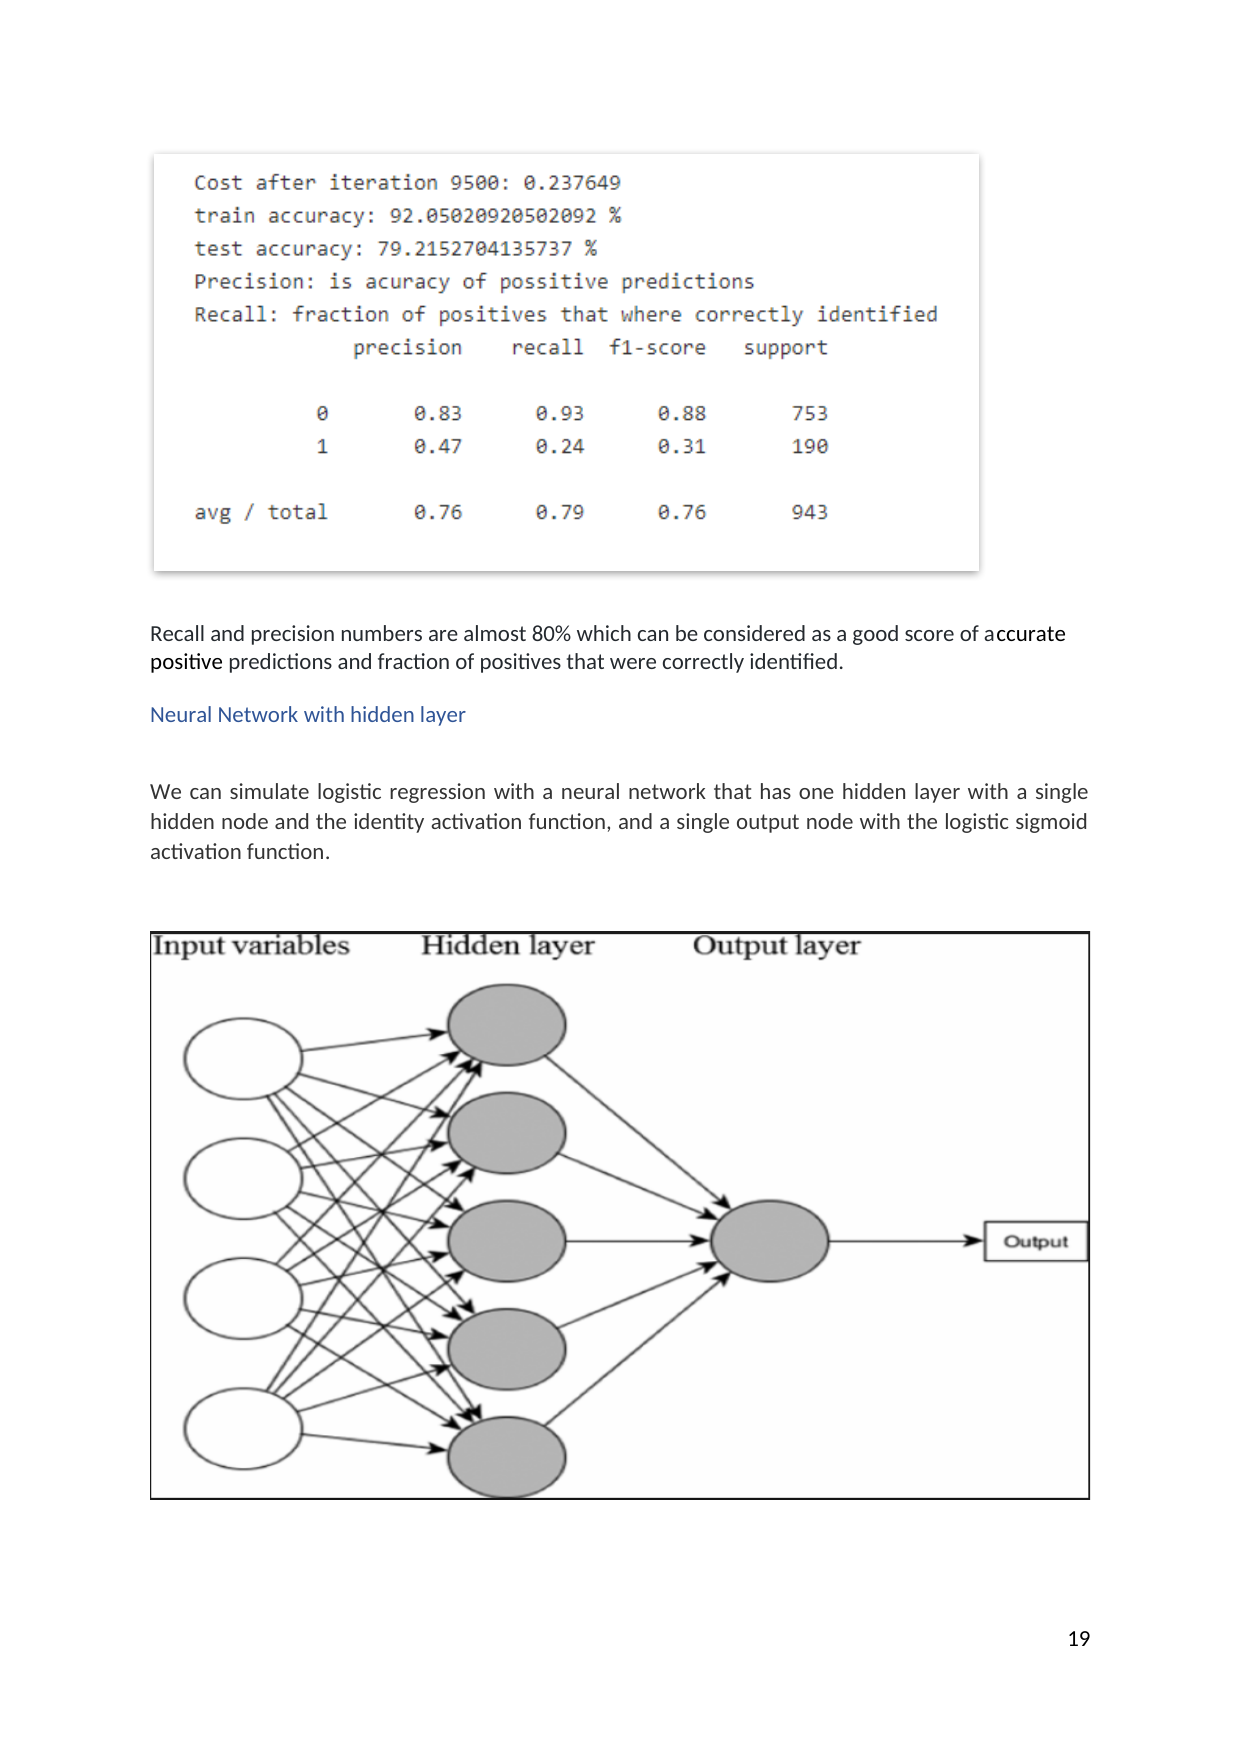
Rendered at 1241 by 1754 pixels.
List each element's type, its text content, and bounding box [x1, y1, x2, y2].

picture [150, 931, 1091, 1500]
text We can simulate logistic regression with a neural network that has one hidden layer with a single hidden node and the identity activation function, and a single output node with the logistic sigmoid activation function. [150, 835, 1090, 865]
subtitle Recall and precision numbers are almost 80% which can be considered as a good score of accurate positive predictions and fraction of positives that were correctly identified. [150, 619, 1090, 675]
picture [169, 169, 964, 556]
subtitle Neural Network with hidden layer [150, 700, 1090, 728]
